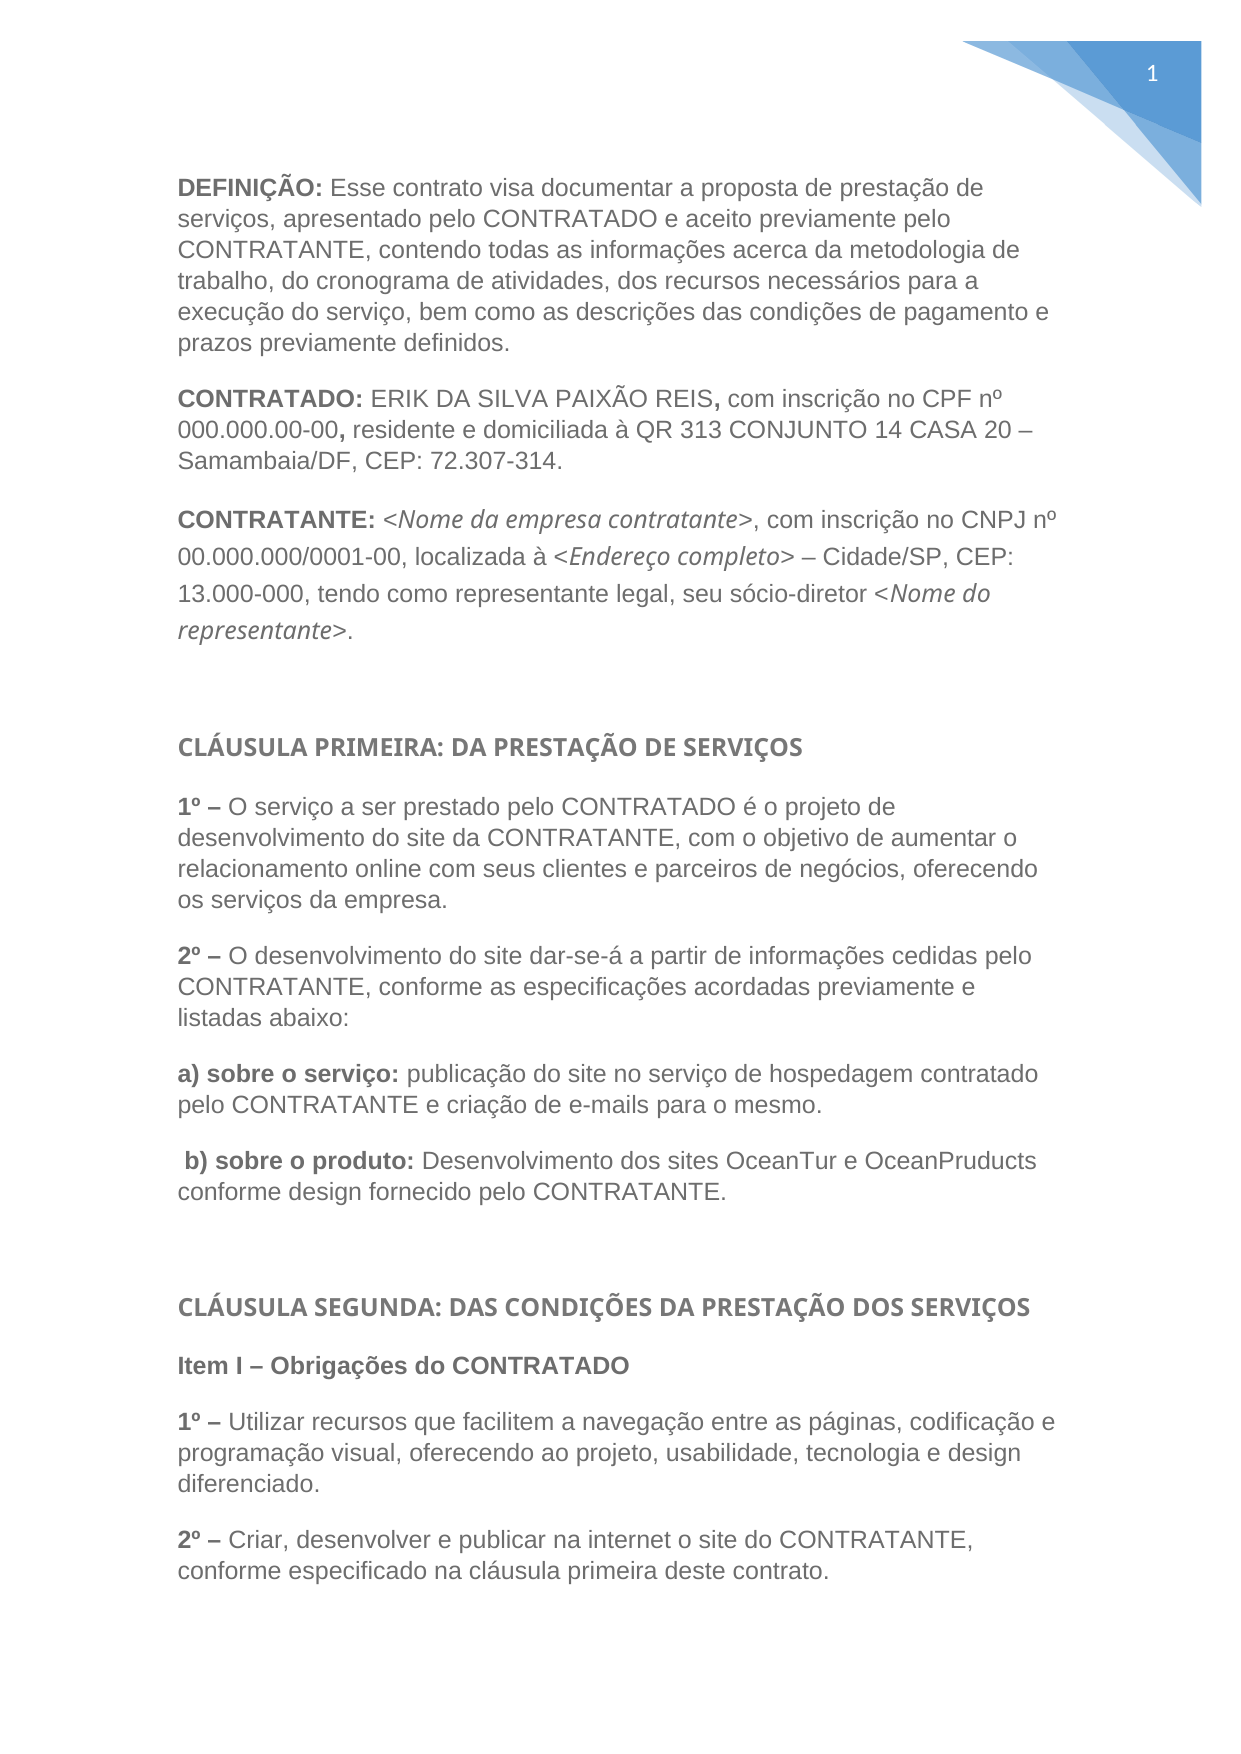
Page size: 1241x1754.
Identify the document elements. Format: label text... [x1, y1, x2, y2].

subtitle CLÁUSULA SEGUNDA: DAS CONDIÇÕES DA PRESTAÇÃO DOS SERVIÇOS [177, 1289, 1063, 1323]
subtitle a) sobre o serviço: publicação do site no serviço de hospedagem contratado pelo CONTRATANTE e criação de e-mails para o mesmo. [177, 1059, 1063, 1119]
subtitle 2º – O desenvolvimento do site dar-se-á a partir de informações cedidas pelo CONTRATANTE, conforme as especificações acordadas previamente e listadas abaixo: [177, 941, 1063, 1032]
subtitle 1º – Utilizar recursos que facilitem a navegação entre as páginas, codificação e programação visual, oferecendo ao projeto, usabilidade, tecnologia e design diferenciado. [177, 1407, 1063, 1498]
subtitle 2º – Criar, desenvolver e publicar na internet o site do CONTRATANTE, conforme especificado na cláusula primeira deste contrato. [177, 1525, 1063, 1585]
subtitle CLÁUSULA PRIMEIRA: DA PRESTAÇÃO DE SERVIÇOS [177, 730, 1063, 764]
subtitle b) sobre o produto: Desenvolvimento dos sites OceanTur e OceanPruducts conforme design fornecido pelo CONTRATANTE. [177, 1146, 1063, 1206]
subtitle 1º – O serviço a ser prestado pelo CONTRATADO é o projeto de desenvolvimento do site da CONTRATANTE, com o objetivo de aumentar o relacionamento online com seus clientes e parceiros de negócios, oferecendo os serviços da empresa. [177, 792, 1063, 914]
subtitle CONTRATANTE: <Nome da empresa contratante>, com inscrição no CNPJ nº 00.000.000/0001-00, localizada à <Endereço completo> – Cidade/SP, CEP: 13.000-000, tendo como representante legal, seu sócio-diretor <Nome do representante>. [177, 502, 1063, 646]
subtitle Item I – Obrigações do CONTRATADO [177, 1351, 1063, 1380]
subtitle CONTRATADO: ERIK DA SILVA PAIXÃO REIS, com inscrição no CPF nº 000.000.00-00, residente e domiciliada à QR 313 CONJUNTO 14 CASA 20 – Samambaia/DF, CEP: 72.307-314. [177, 384, 1063, 475]
picture [962, 41, 1202, 207]
subtitle DEFINIÇÃO: Esse contrato visa documentar a proposta de prestação de serviços, apresentado pelo CONTRATADO e aceito previamente pelo CONTRATANTE, contendo todas as informações acerca da metodologia de trabalho, do cronograma de atividades, dos recursos necessários para a execução do serviço, bem como as descrições das condições de pagamento e prazos previamente definidos. [177, 173, 1063, 357]
